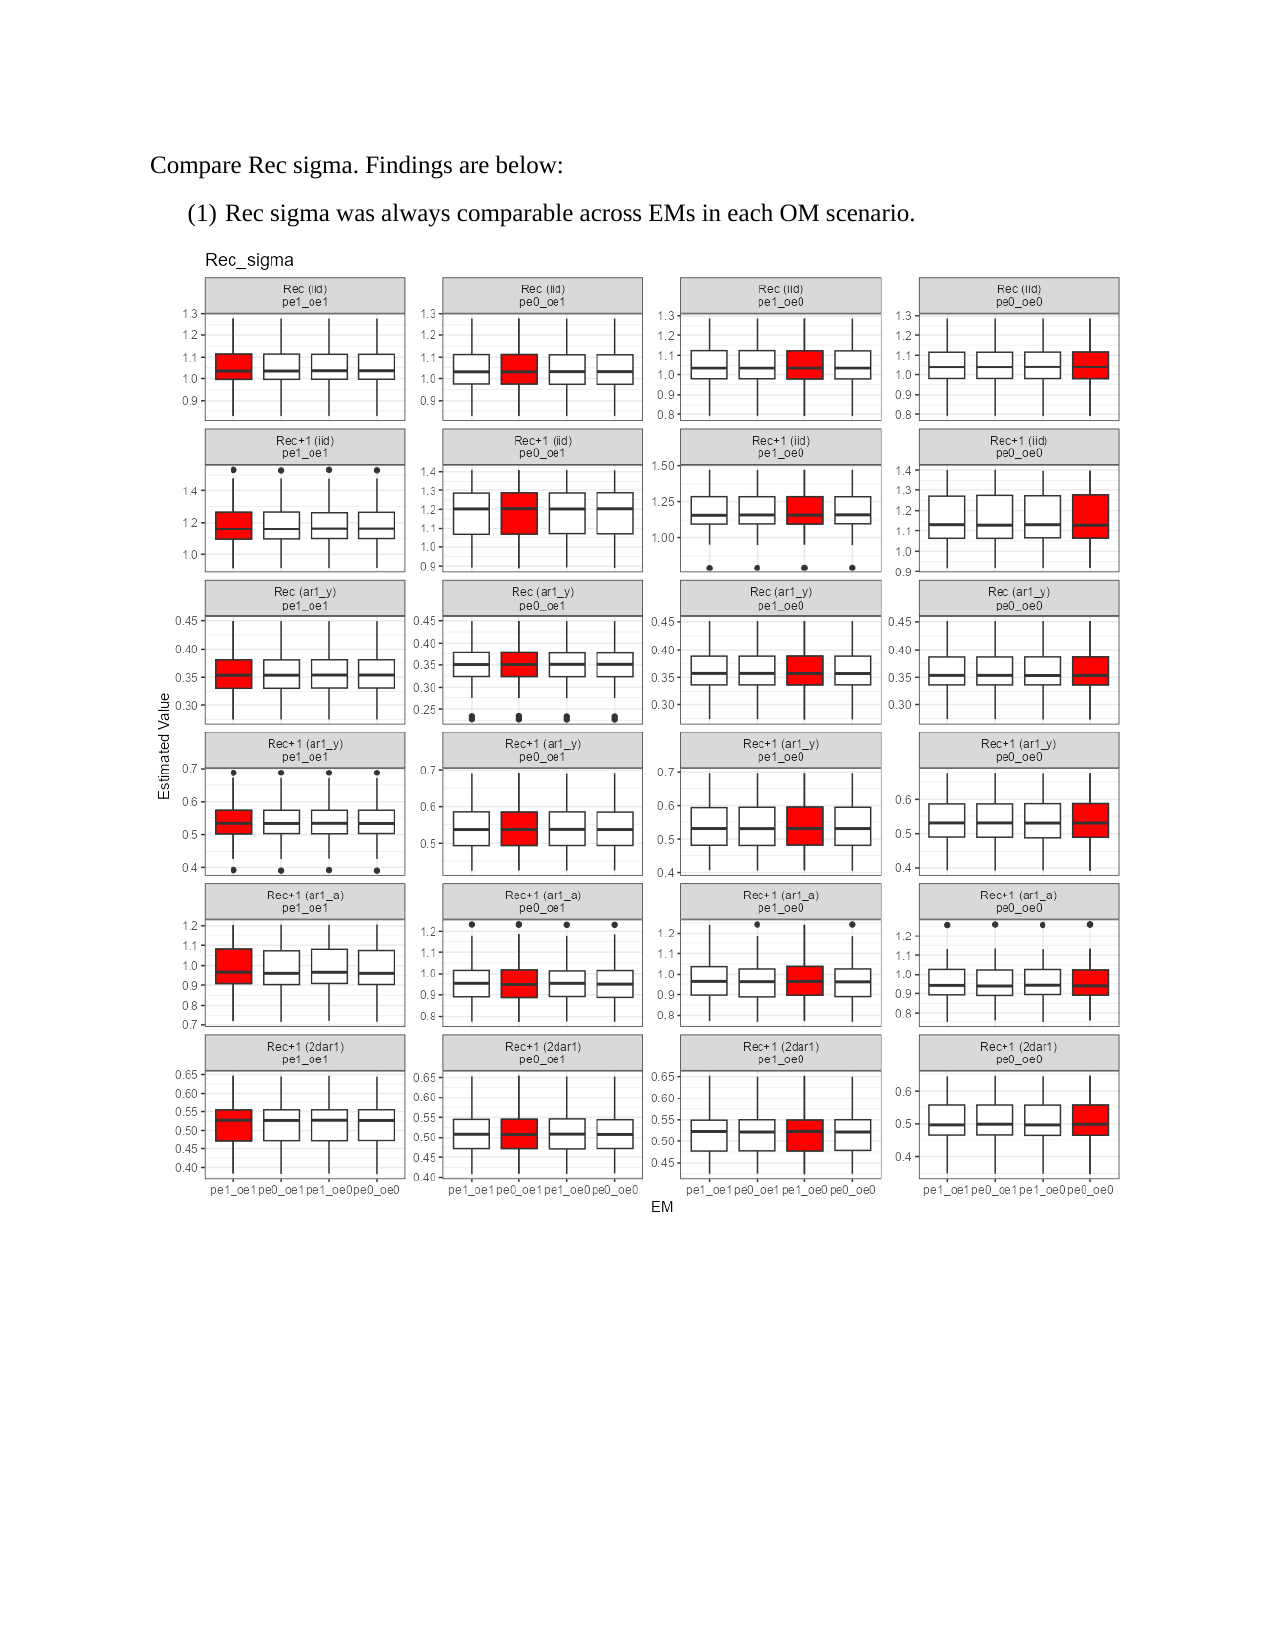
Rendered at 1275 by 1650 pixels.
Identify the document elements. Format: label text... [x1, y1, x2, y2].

list Rec sigma was always comparable across EMs in each OM scenario. [187, 198, 1125, 226]
text Compare Rec sigma. Findings are below: [150, 150, 1125, 179]
picture [150, 245, 1125, 1221]
